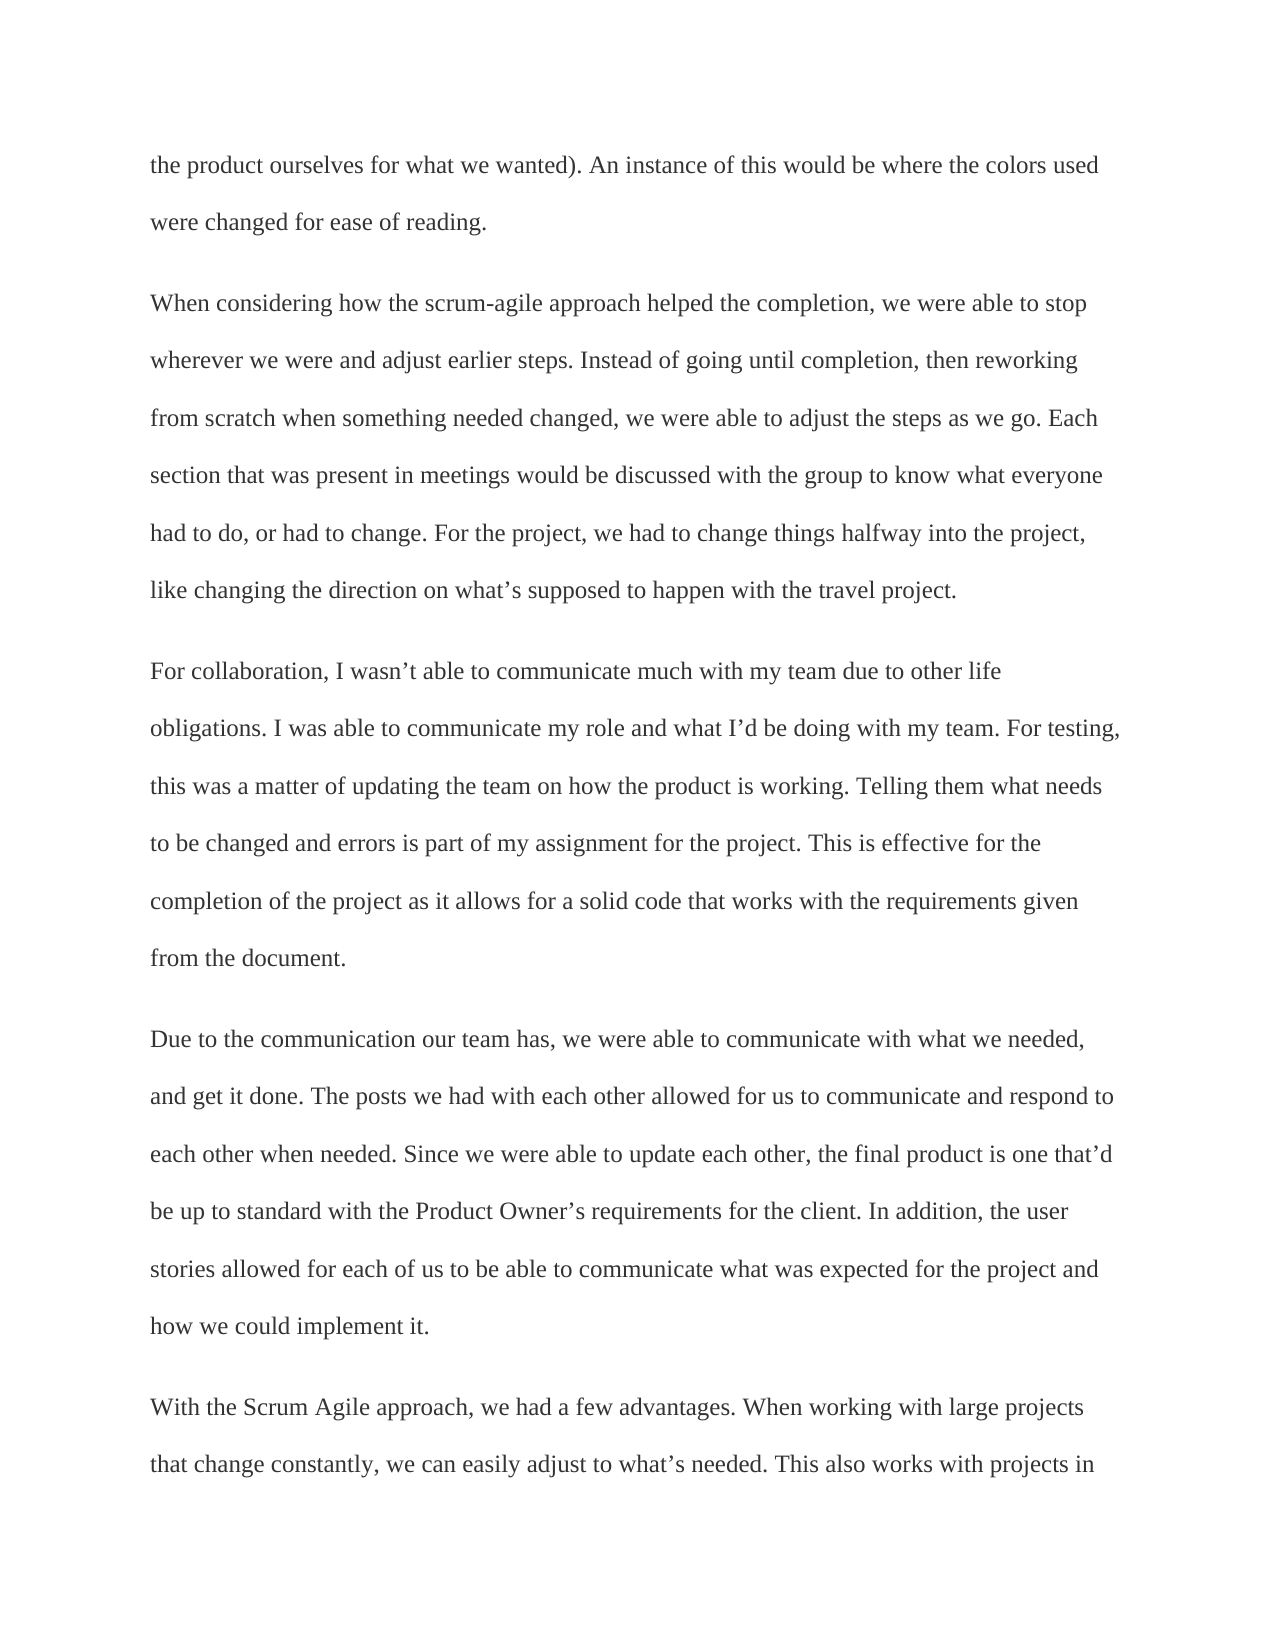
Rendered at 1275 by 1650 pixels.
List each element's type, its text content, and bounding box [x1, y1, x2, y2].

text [150, 150, 1125, 236]
text For collaboration, I wasn’t able to communicate much with my team due to other life obligations. I was able to communicate my role and what I’d be doing with my team. For testing, this was a matter of updating the team on how the product is working. Telling them what needs to be changed and errors is part of my assignment for the project. This is effective for the completion of the project as it allows for a solid code that works with the requirements given from the document. [150, 656, 1125, 972]
text When considering how the scrum-agile approach helped the completion, we were able to stop wherever we were and adjust earlier steps. Instead of going until completion, then reworking from scratch when something needed changed, we were able to adjust the steps as we go. Each section that was present in meetings would be discussed with the group to know what everyone had to do, or had to change. For the project, we had to change things halfway into the project, like changing the direction on what’s supposed to happen with the travel project. [150, 288, 1125, 604]
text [150, 1392, 1125, 1478]
text Due to the communication our team has, we were able to communicate with what we needed, and get it done. The posts we had with each other allowed for us to communicate and respond to each other when needed. Since we were able to update each other, the final product is one that’d be up to standard with the Product Owner’s requirements for the client. In addition, the user stories allowed for each of us to be able to communicate what was expected for the project and how we could implement it. [150, 1024, 1125, 1340]
